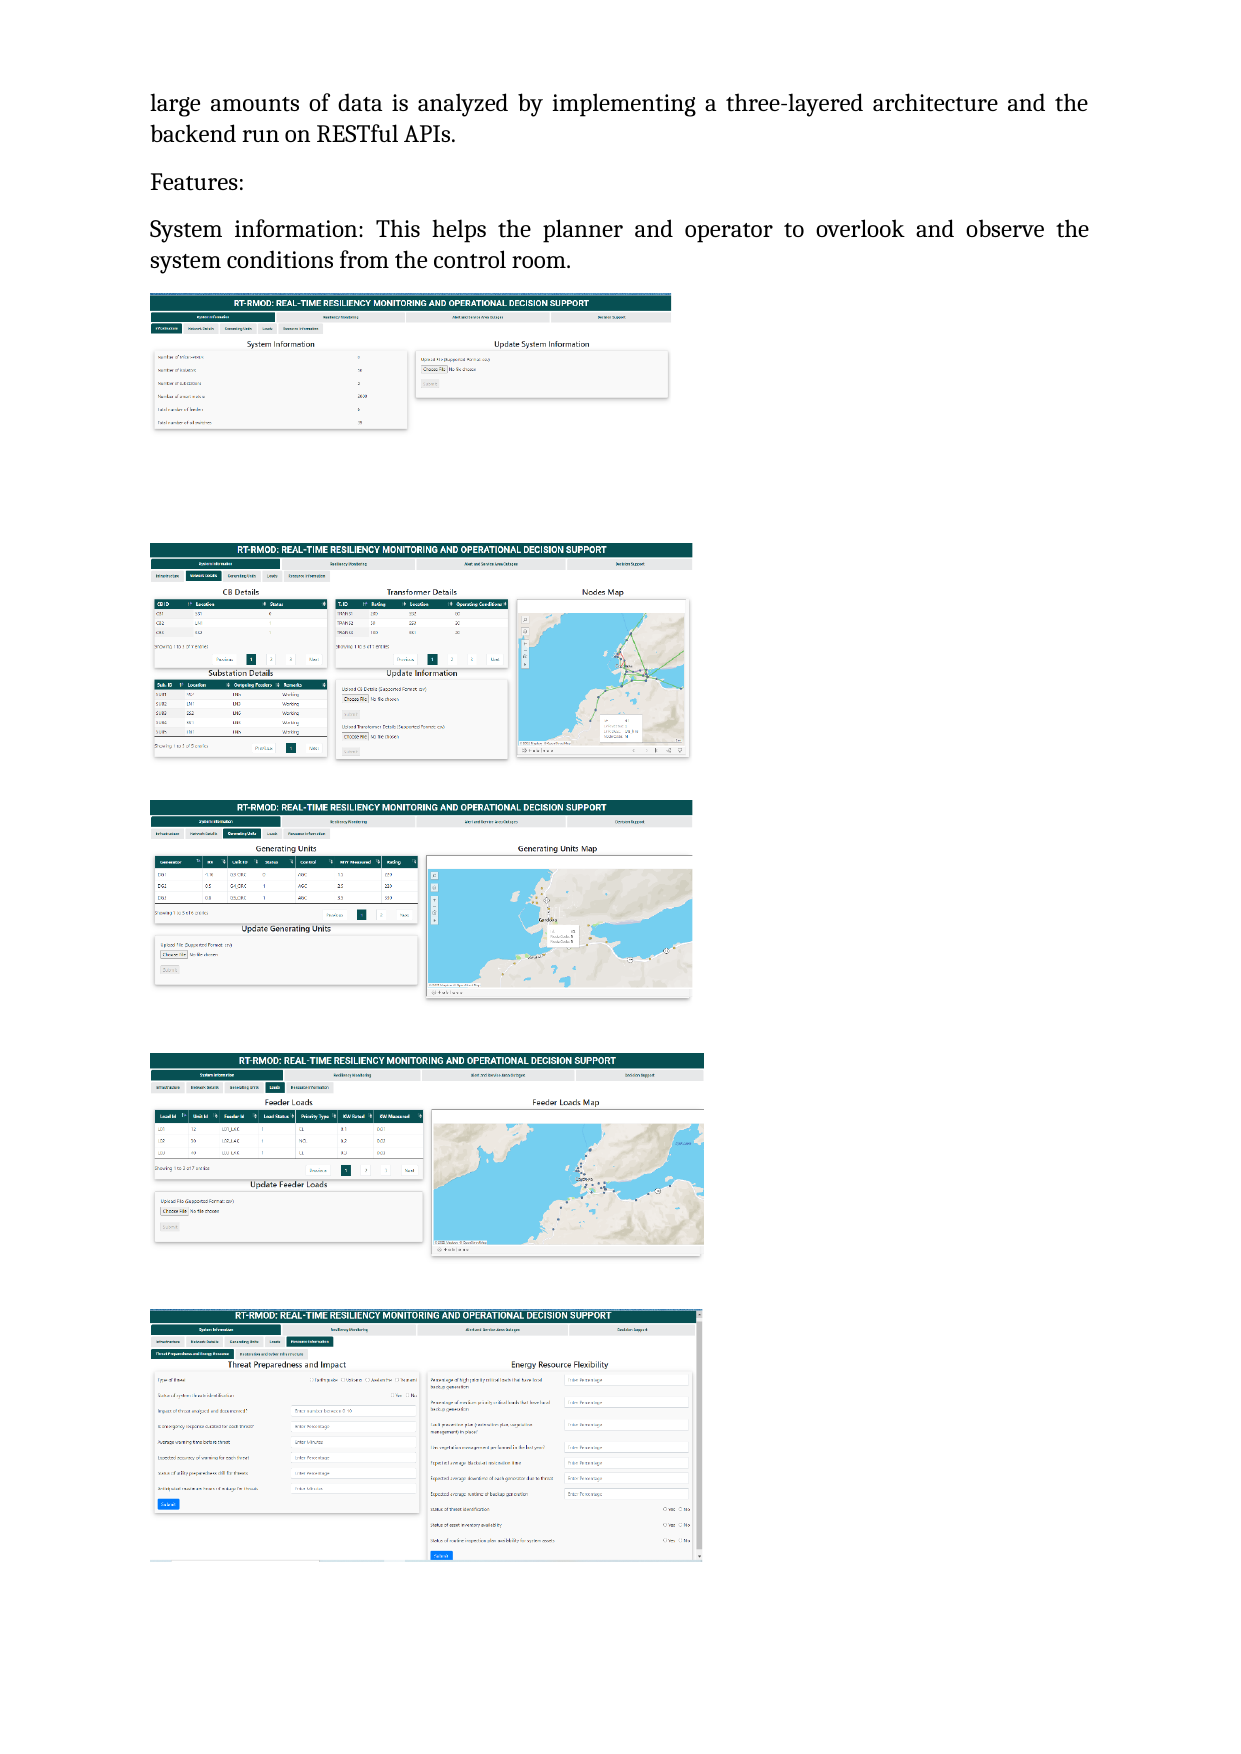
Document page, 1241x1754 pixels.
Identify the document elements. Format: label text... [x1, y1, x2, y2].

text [150, 89, 1090, 148]
picture [150, 1053, 704, 1291]
text System information: This helps the planner and operator to overlook and observe the system conditions from the control room. [150, 215, 1090, 275]
picture [150, 543, 693, 782]
picture [150, 1309, 703, 1562]
picture [150, 800, 693, 1035]
text Features: [150, 167, 1090, 196]
picture [150, 293, 672, 526]
